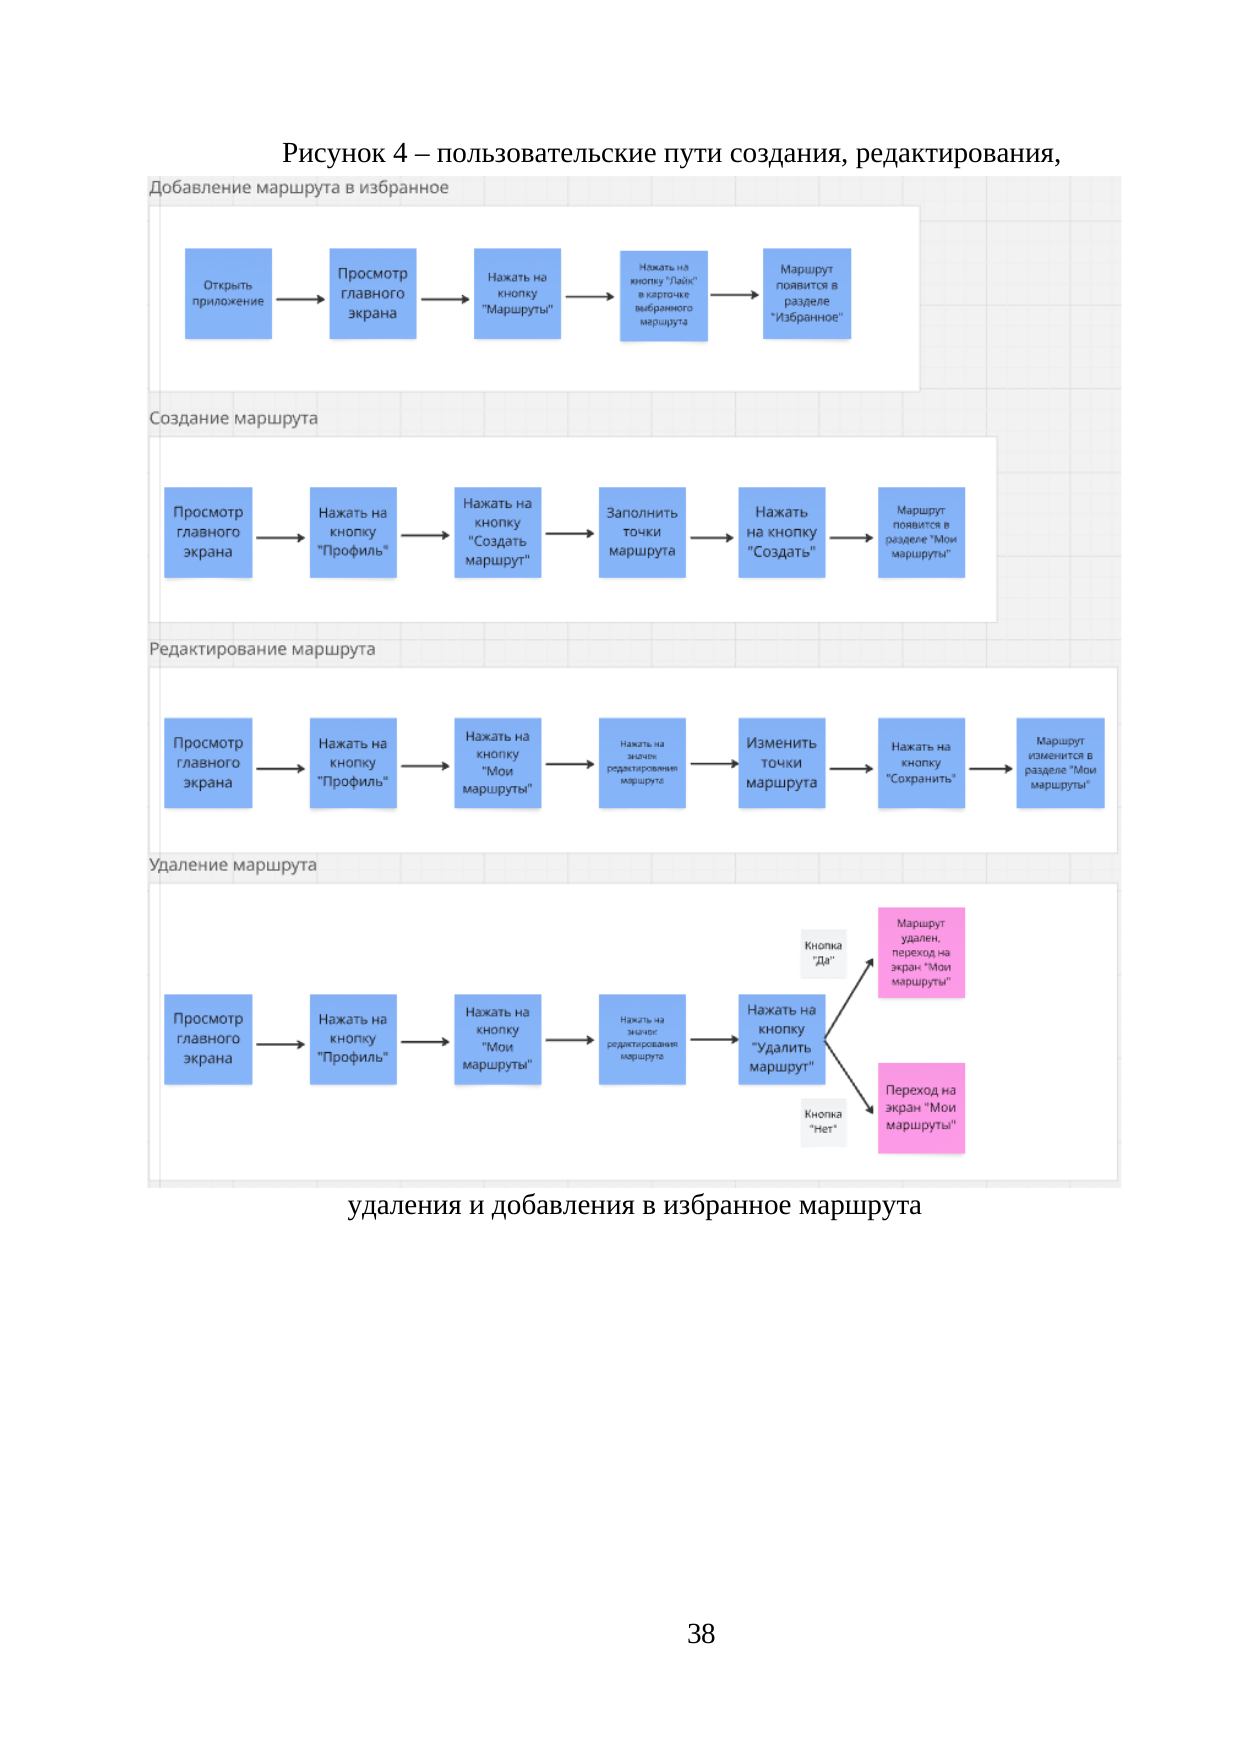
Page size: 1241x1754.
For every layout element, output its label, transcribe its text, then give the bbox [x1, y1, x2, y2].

picture [147, 176, 1122, 1188]
text Рисунок 4 – пользовательские пути создания, редактирования, удаления и добавления в избранное маршрута [148, 1188, 1122, 1221]
text Рисунок 4 – пользовательские пути создания, редактирования, удаления и добавления в избранное маршрута [148, 135, 1122, 176]
